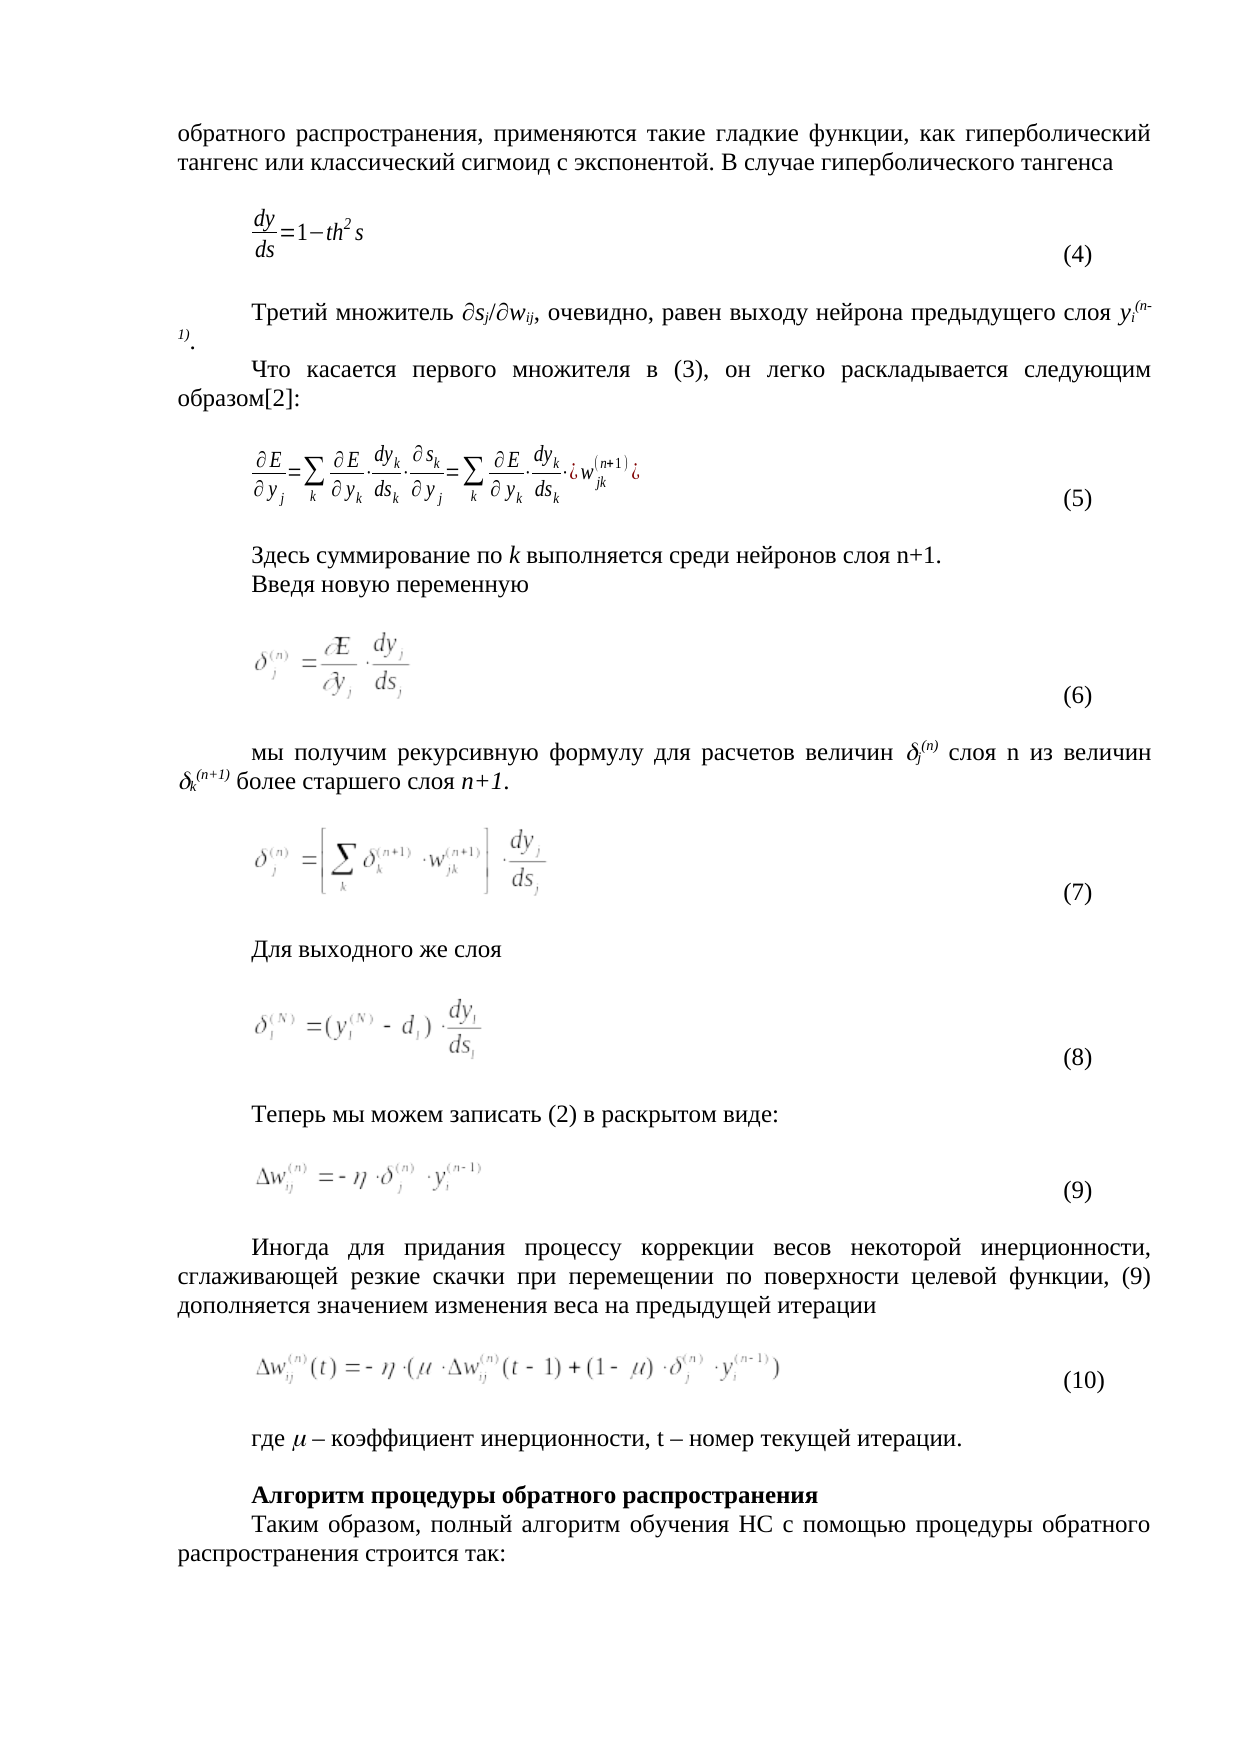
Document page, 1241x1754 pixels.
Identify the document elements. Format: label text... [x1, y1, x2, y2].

text (7) [177, 823, 1152, 906]
text Что касается первого множителя в (3), он легко раскладывается следующим образом[2]: [177, 354, 1152, 412]
text Здесь суммирование по k выполняется среди нейронов слоя n+1. [177, 540, 1152, 569]
text (8) [177, 992, 1152, 1071]
text (4) [177, 204, 1152, 268]
text Введя новую переменную [177, 569, 1152, 598]
text Иногда для придания процессу коррекции весов некоторой инерционности, сглаживающей резкие скачки при перемещении по поверхности целевой функции, (9) дополняется значением изменения веса на предыдущей итерации [177, 1232, 1152, 1318]
text где – коэффициент инерционности, t – номер текущей итерации. [177, 1423, 1152, 1451]
text (5) [177, 441, 1152, 511]
text Третий множитель sj/wij, очевидно, равен выходу нейрона предыдущего слоя yi(n-1). [177, 297, 1152, 354]
text Для выходного же слоя [177, 934, 1152, 963]
text (9) [177, 1157, 1152, 1203]
text мы получим рекурсивную формулу для расчетов величин j(n) слоя n из величин k(n+1) более старшего слоя n+1. [177, 737, 1152, 795]
text (10) [177, 1347, 1152, 1394]
text Алгоритм процедуры обратного распространения [177, 1480, 1152, 1509]
text (6) [177, 626, 1152, 708]
text Таким образом, полный алгоритм обучения НС с помощью процедуры обратного распространения строится так: [177, 1509, 1152, 1566]
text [177, 118, 1152, 176]
text Теперь мы можем записать (2) в раскрытом виде: [177, 1099, 1152, 1128]
